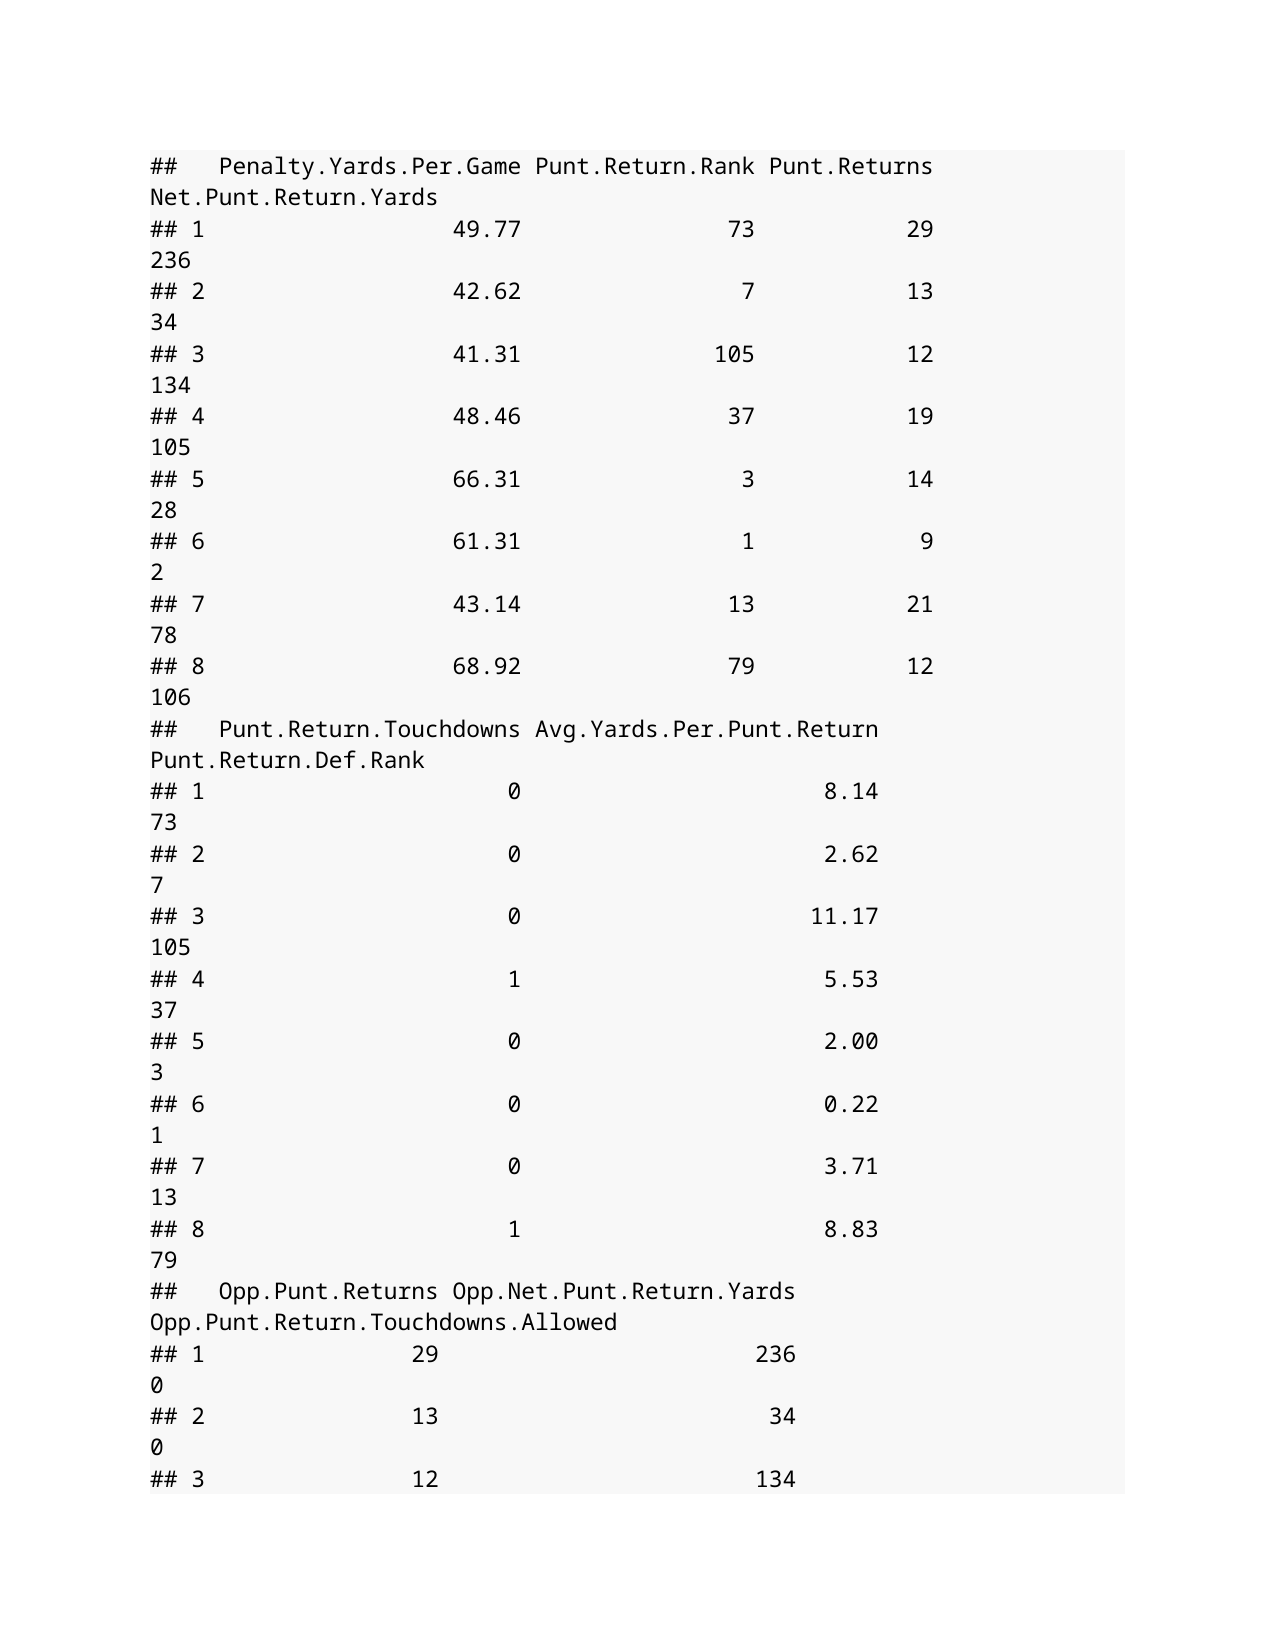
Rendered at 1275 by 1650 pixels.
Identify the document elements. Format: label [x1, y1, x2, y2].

text [150, 150, 1125, 1494]
